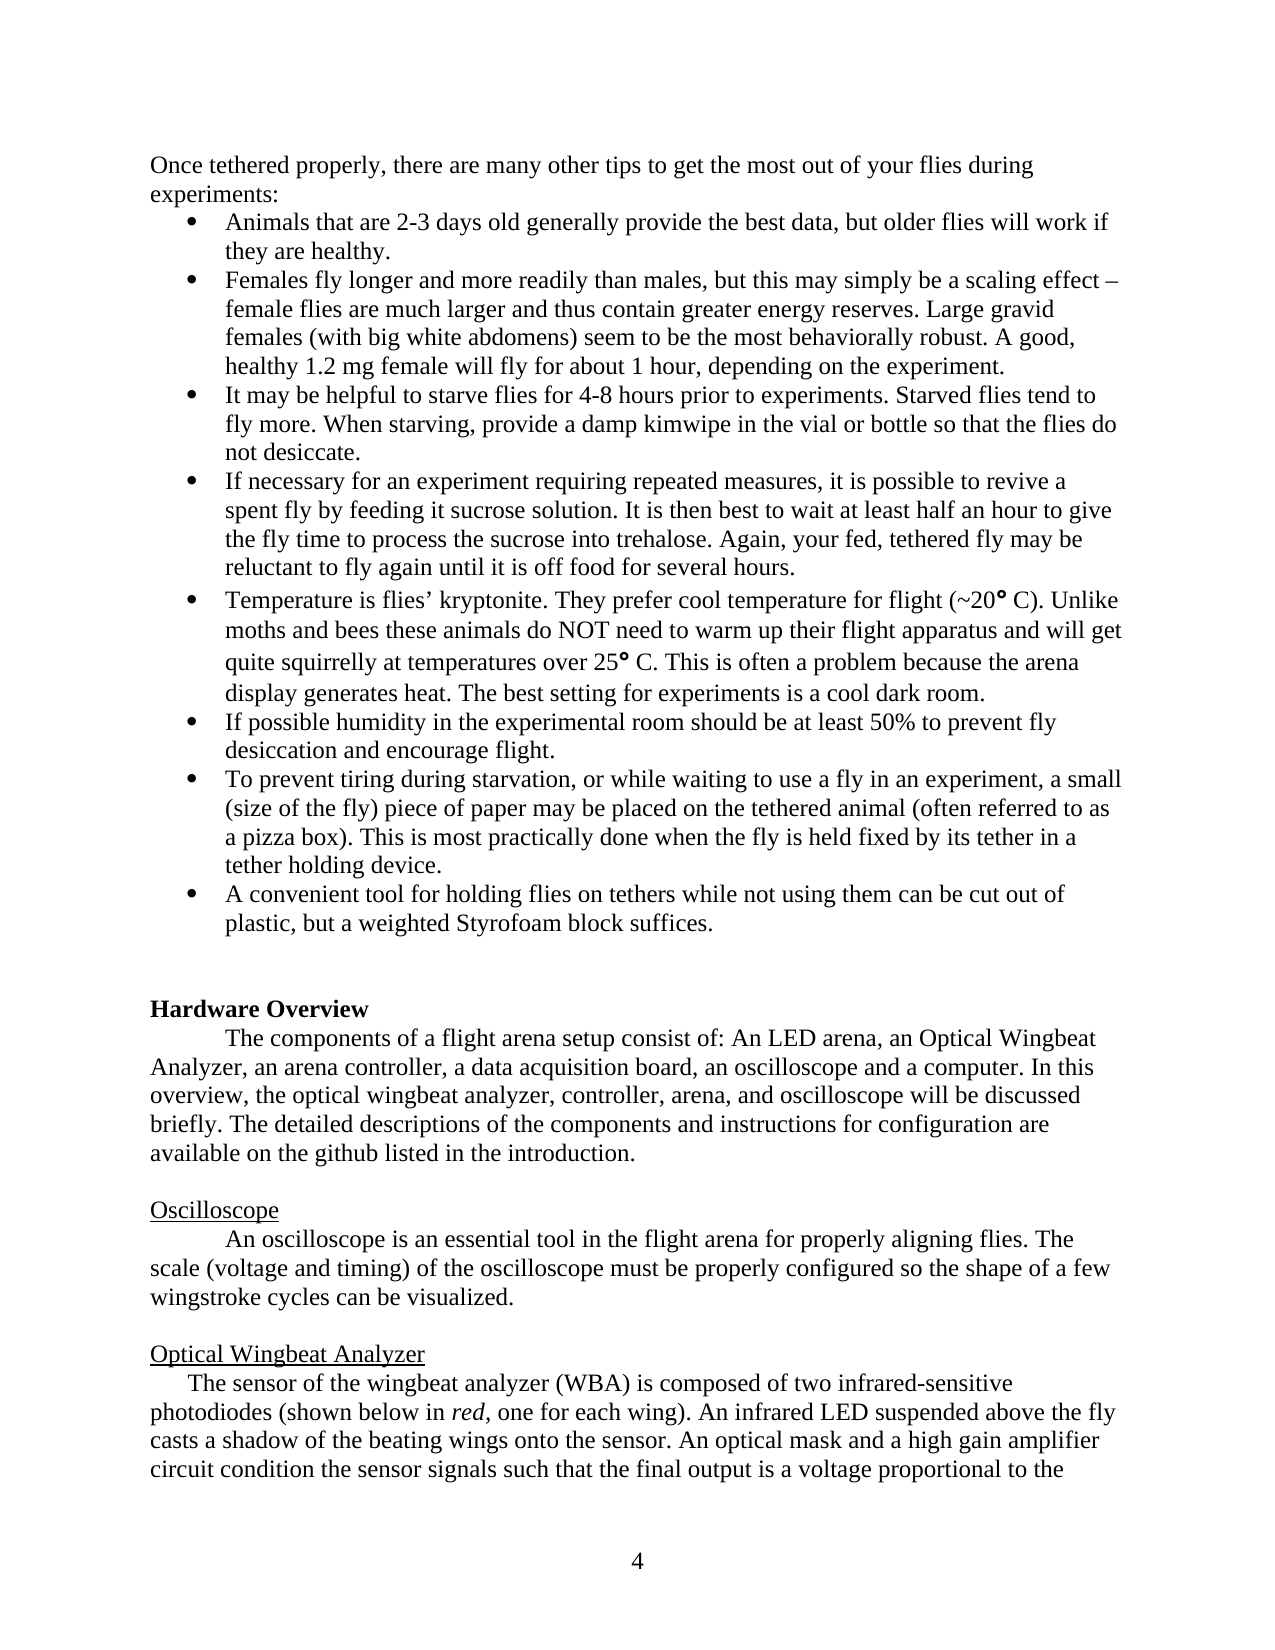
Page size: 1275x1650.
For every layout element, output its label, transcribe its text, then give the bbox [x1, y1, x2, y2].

list It may be helpful to starve flies for 4-8 hours prior to experiments. Starved flies tend to fly more. When starving, provide a damp kimwipe in the vial or bottle so that the flies do not desiccate. [187, 380, 1125, 466]
list Females fly longer and more readily than males, but this may simply be a scaling effect – female flies are much larger and thus contain greater energy reserves. Large gravid females (with big white abdomens) seem to be the most behaviorally robust. A good, healthy 1.2 mg female will fly for about 1 hour, depending on the experiment. [187, 265, 1125, 380]
text Once tethered properly, there are many other tips to get the most out of your flies during experiments: [150, 150, 1125, 207]
text Oscilloscope [150, 1196, 1125, 1224]
list Temperature is flies’ kryptonite. They prefer cool temperature for flight (~20° C). Unlike moths and bees these animals do NOT need to warm up their flight apparatus and will get quite squirrelly at temperatures over 25° C. This is often a problem because the arena display generates heat. The best setting for experiments is a cool dark room. [187, 581, 1125, 707]
list If possible humidity in the experimental room should be at least 50% to prevent fly desiccation and encourage flight. [187, 707, 1125, 764]
text An oscilloscope is an essential tool in the flight arena for properly aligning flies. The scale (voltage and timing) of the oscilloscope must be properly configured so the shape of a few wingstroke cycles can be visualized. [150, 1224, 1125, 1311]
text Optical Wingbeat Analyzer [150, 1339, 1125, 1368]
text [150, 1368, 1125, 1483]
list A convenient tool for holding flies on tethers while not using them can be cut out of plastic, but a weighted Styrofoam block suffices. [187, 879, 1125, 937]
list Animals that are 2-3 days old generally provide the best data, but older flies will work if they are healthy. [187, 207, 1125, 265]
text Hardware Overview [150, 994, 1125, 1023]
list If necessary for an experiment requiring repeated measures, it is possible to revive a spent fly by feeding it sucrose solution. It is then best to wait at least half an hour to give the fly time to process the sucrose into trehalose. Again, your fed, tethered fly may be reluctant to fly again until it is off food for several hours. [187, 466, 1125, 581]
text The components of a flight arena setup consist of: An LED arena, an Optical Wingbeat Analyzer, an arena controller, a data acquisition board, an oscilloscope and a computer. In this overview, the optical wingbeat analyzer, controller, arena, and oscilloscope will be discussed briefly. The detailed descriptions of the components and instructions for configuration are available on the github listed in the introduction. [150, 1023, 1125, 1167]
list To prevent tiring during starvation, or while waiting to use a fly in an experiment, a small (size of the fly) piece of paper may be placed on the tethered animal (often referred to as a pizza box). This is most practically done when the fly is held fixed by its tether in a tether holding device. [187, 764, 1125, 879]
